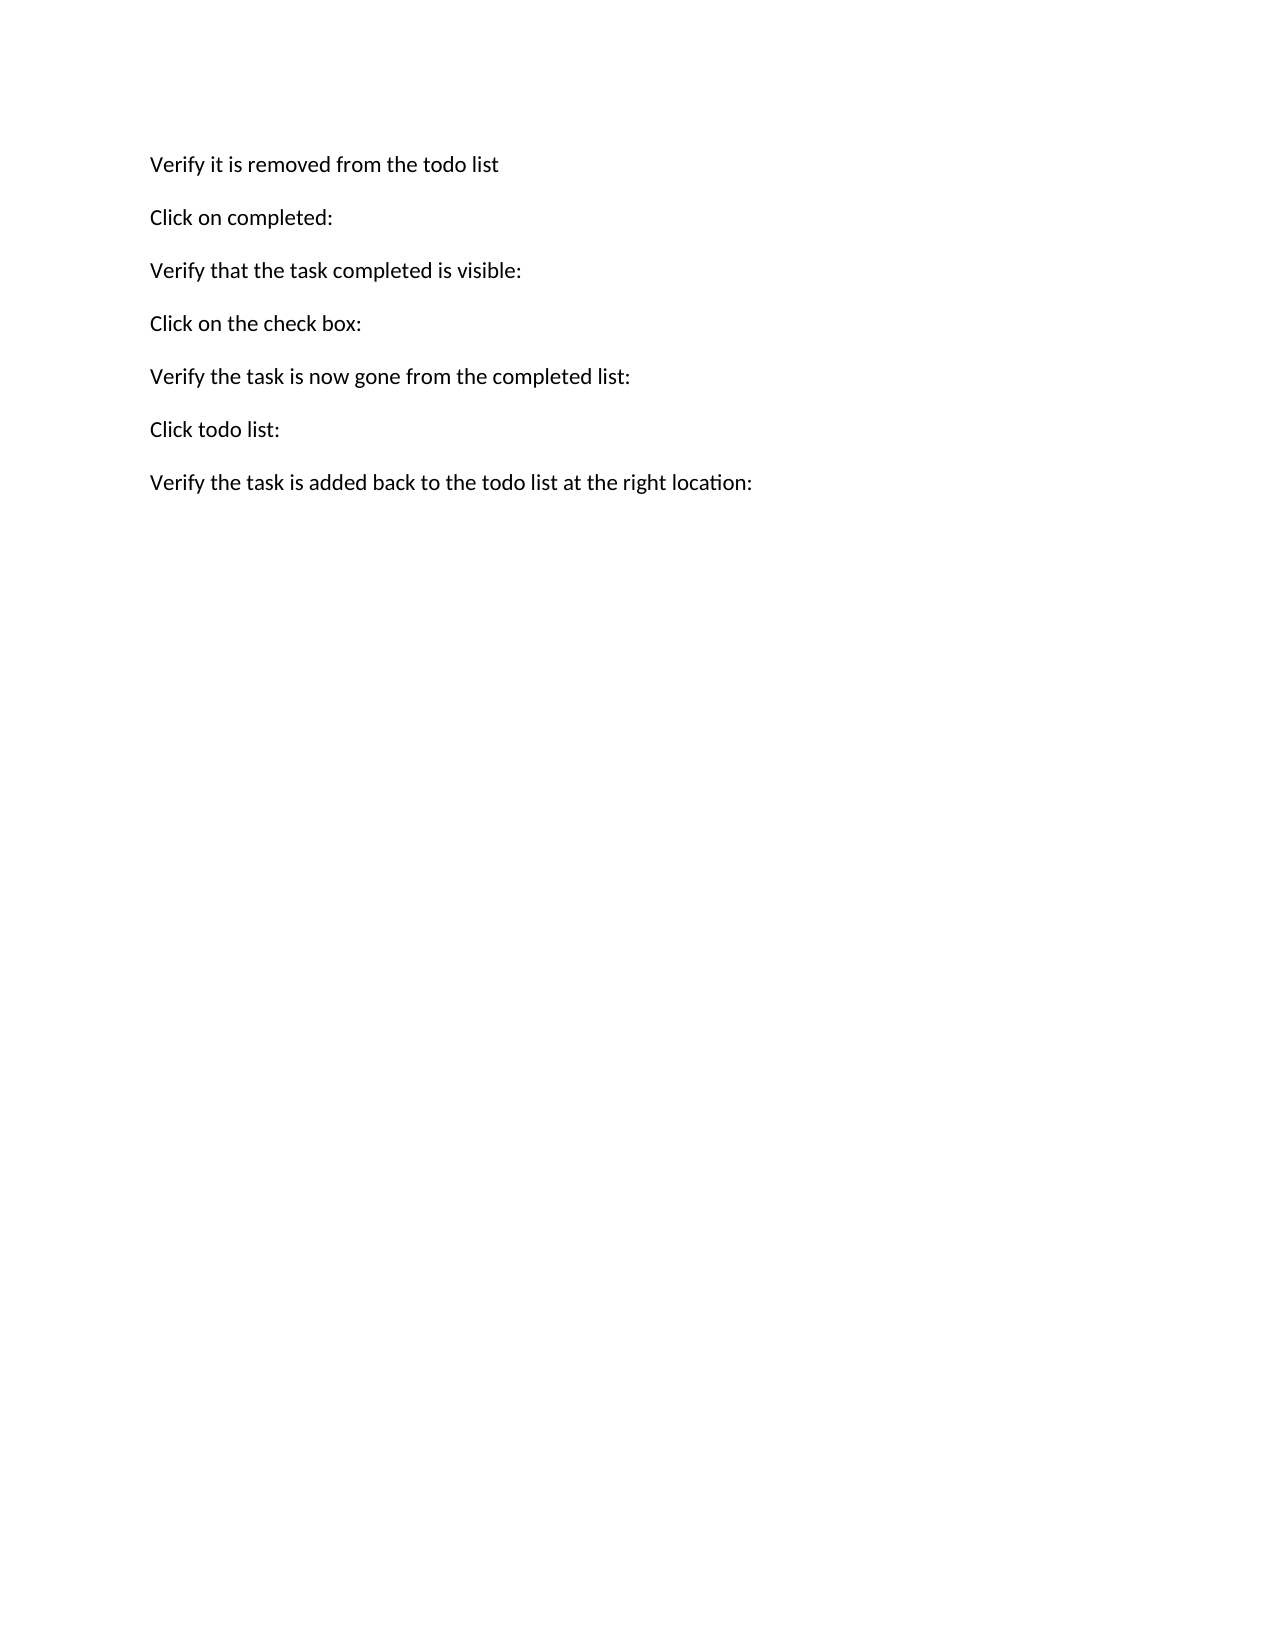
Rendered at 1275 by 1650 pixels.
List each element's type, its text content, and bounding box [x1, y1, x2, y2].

text Click on the check box: [150, 309, 1125, 337]
text Verify that the task completed is visible: [150, 256, 1125, 284]
text Verify it is removed from the todo list [150, 150, 1125, 178]
text Verify the task is now gone from the completed list: [150, 362, 1125, 390]
text Verify the task is added back to the todo list at the right location: [150, 468, 1125, 496]
text Click on completed: [150, 203, 1125, 231]
text Click todo list: [150, 415, 1125, 443]
